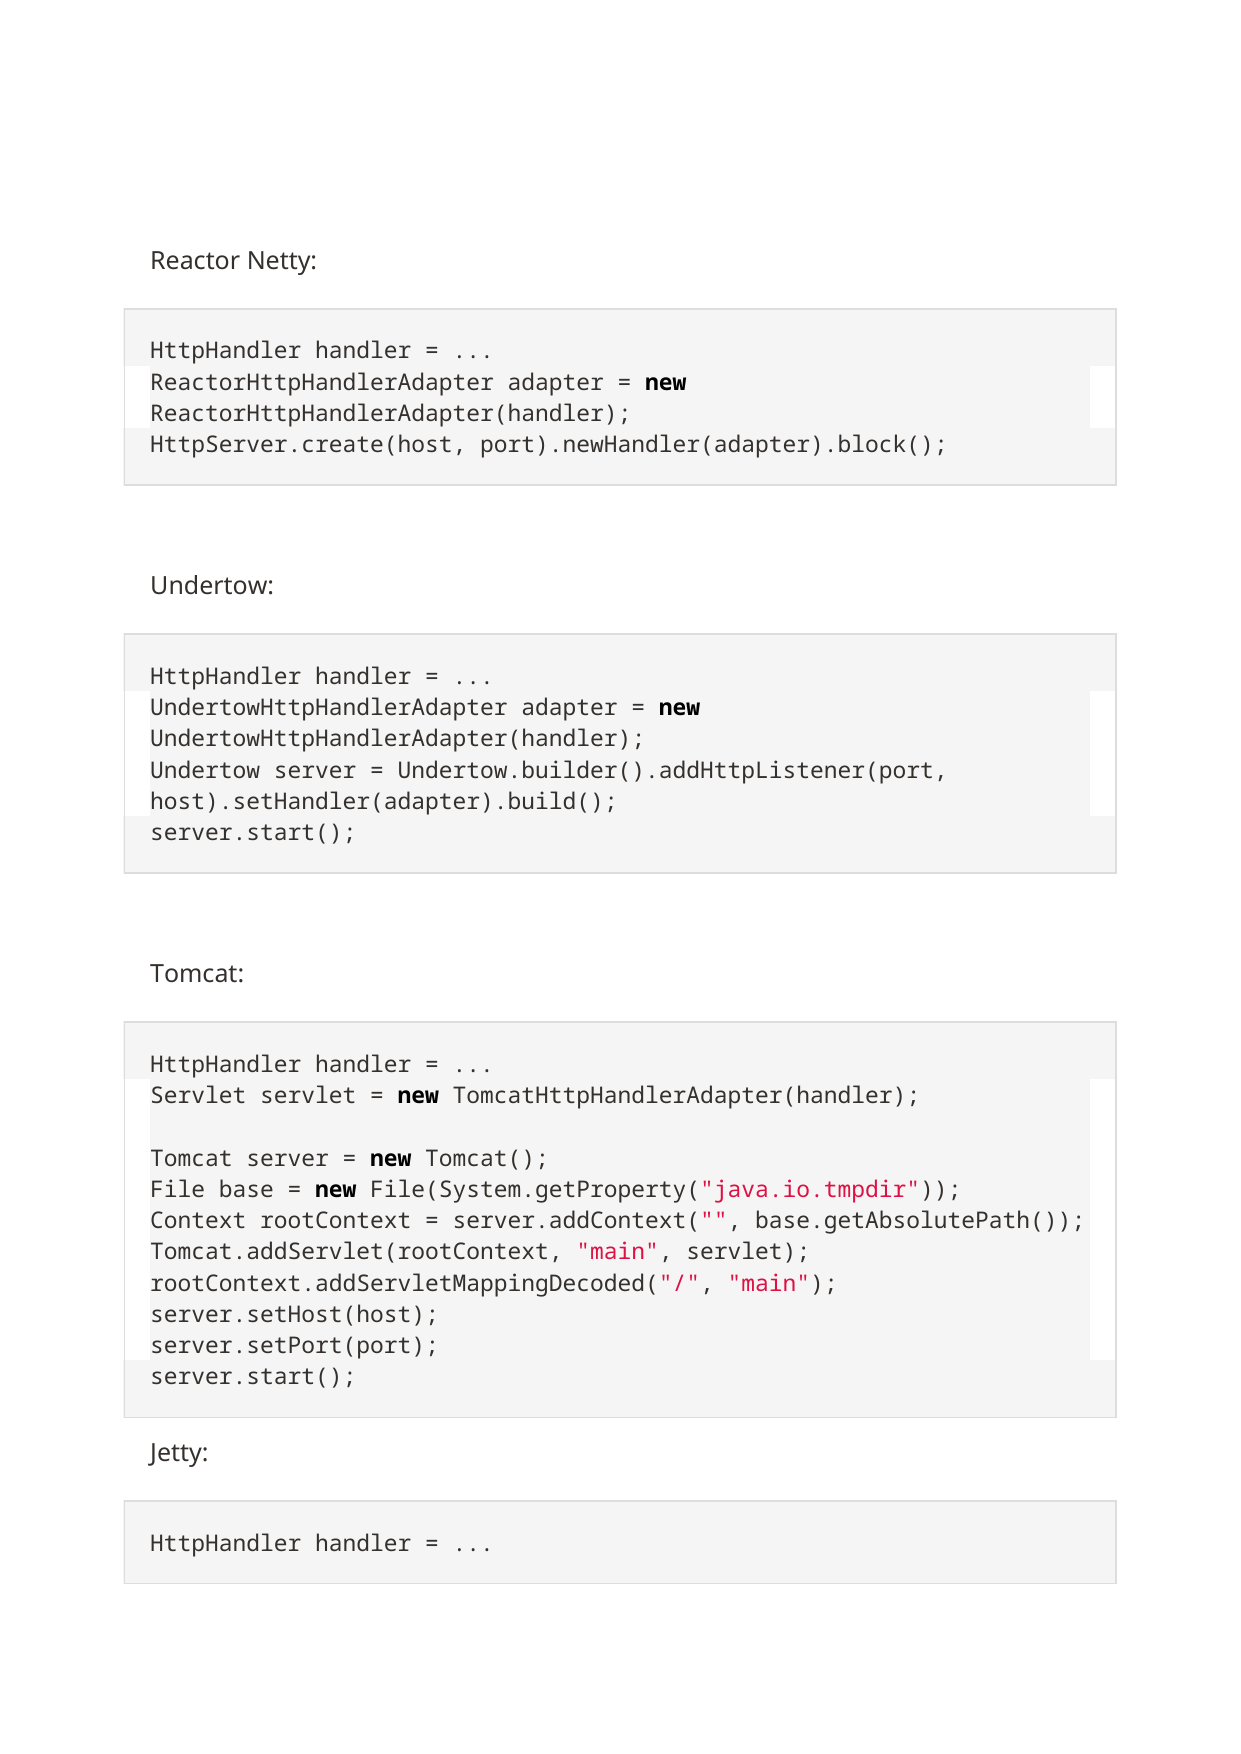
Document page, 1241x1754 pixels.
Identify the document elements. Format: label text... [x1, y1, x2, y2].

text Context rootContext = server.addContext("", base.getAbsolutePath()); [150, 1204, 1090, 1235]
text HttpHandler handler = ... [125, 1502, 1115, 1583]
text Tomcat server = new Tomcat(); [150, 1141, 1090, 1173]
text server.setHost(host); [150, 1298, 1090, 1329]
text Servlet servlet = new TomcatHttpHandlerAdapter(handler); [150, 1079, 1090, 1110]
text HttpHandler handler = ... [125, 310, 1115, 366]
text server.start(); [125, 1334, 1115, 1417]
text rootContext.addServletMappingDecoded("/", "main"); [150, 1266, 1090, 1298]
text server.start(); [125, 789, 1115, 872]
text UndertowHttpHandlerAdapter adapter = new UndertowHttpHandlerAdapter(handler); [150, 691, 1090, 753]
text HttpHandler handler = ... [125, 635, 1115, 691]
text Reactor Netty: [150, 242, 1090, 277]
text Undertow: [150, 568, 1090, 602]
text Tomcat.addServlet(rootContext, "main", servlet); [150, 1235, 1090, 1266]
text Jetty: [150, 1435, 1090, 1469]
text ReactorHttpHandlerAdapter adapter = new ReactorHttpHandlerAdapter(handler); [150, 366, 1090, 402]
text File base = new File(System.getProperty("java.io.tmpdir")); [150, 1173, 1090, 1204]
text HttpServer.create(host, port).newHandler(adapter).block(); [125, 402, 1115, 484]
text HttpHandler handler = ... [125, 1023, 1115, 1079]
text Tomcat: [150, 956, 1090, 990]
text Undertow server = Undertow.builder().addHttpListener(port, host).setHandler(adapter).build(); [150, 753, 1090, 789]
